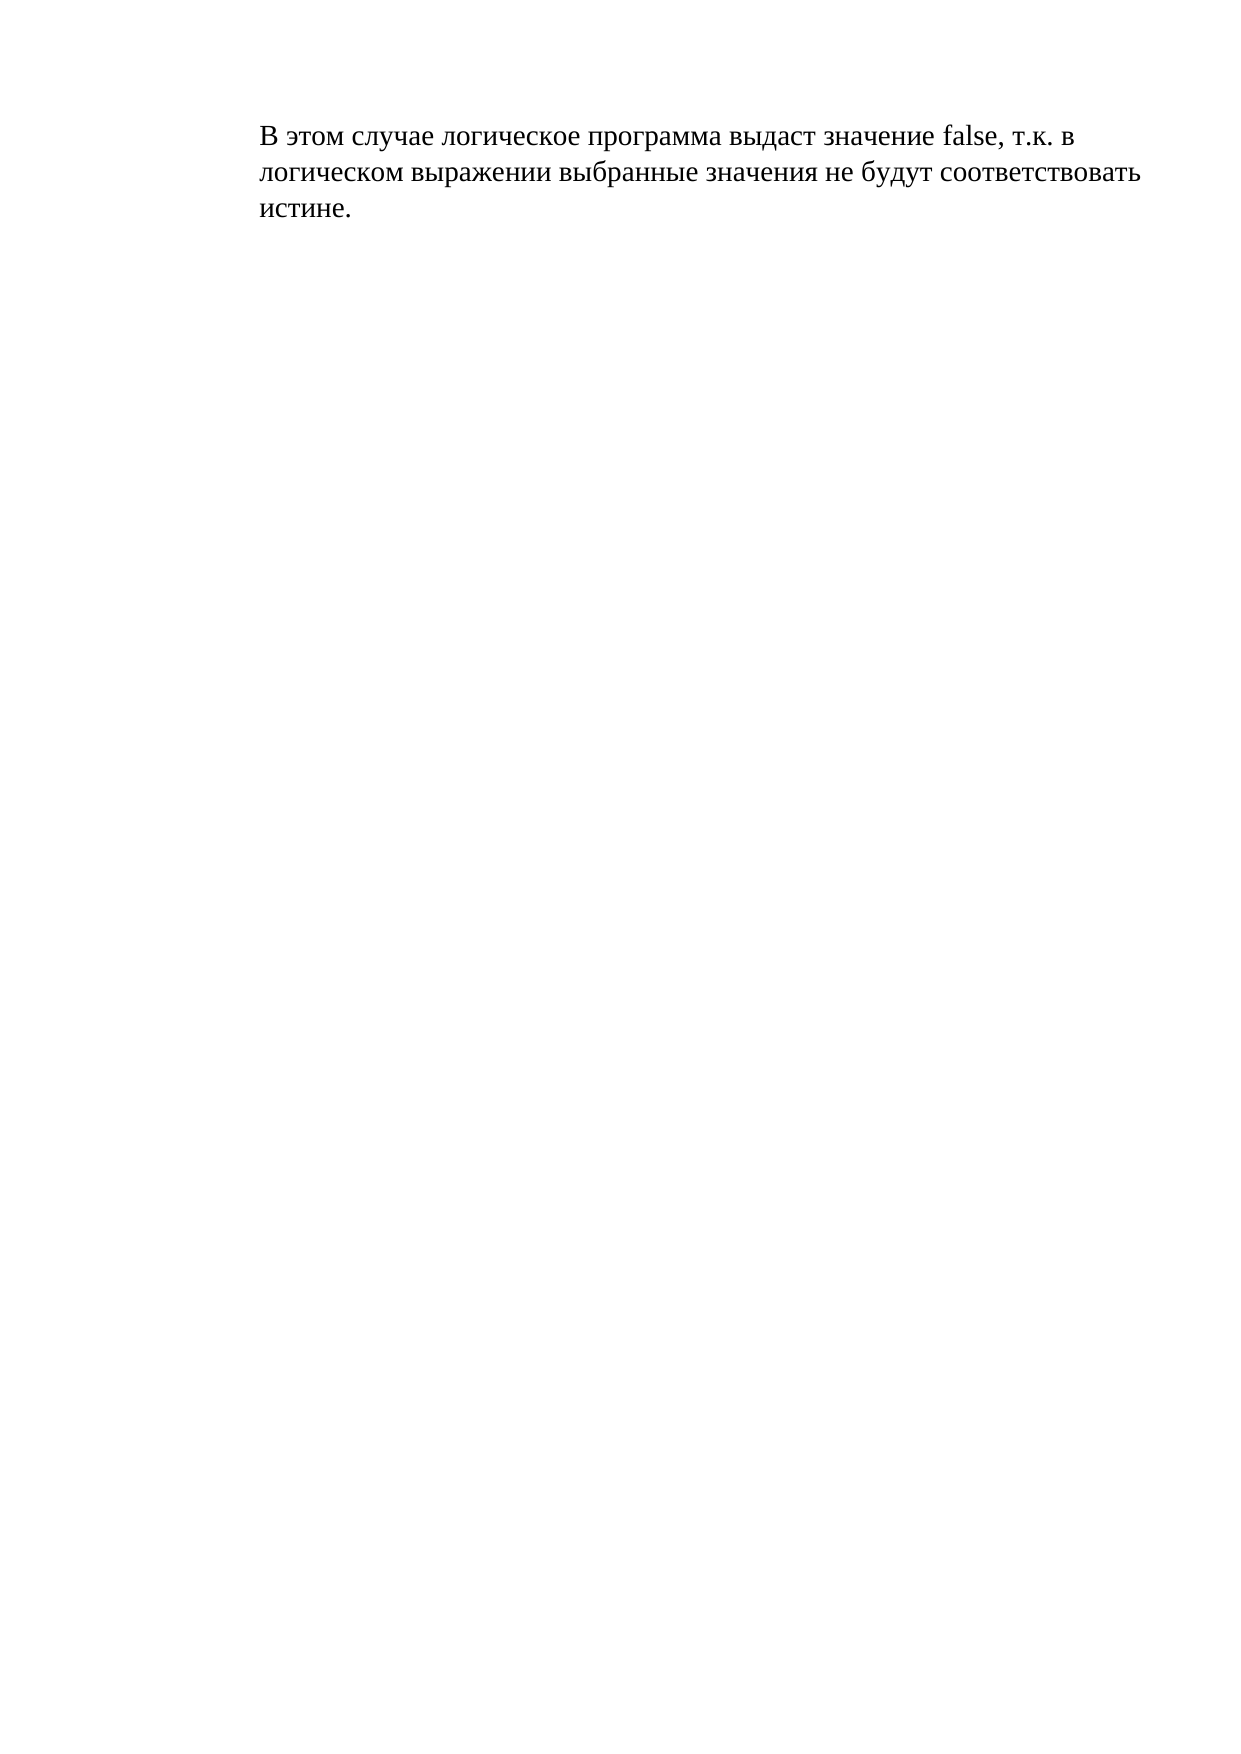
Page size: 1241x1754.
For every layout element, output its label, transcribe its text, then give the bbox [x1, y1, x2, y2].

list В этом случае логическое программа выдаст значение false, т.к. в логическом выражении выбранные значения не будут соответствовать истине. [259, 118, 1152, 224]
